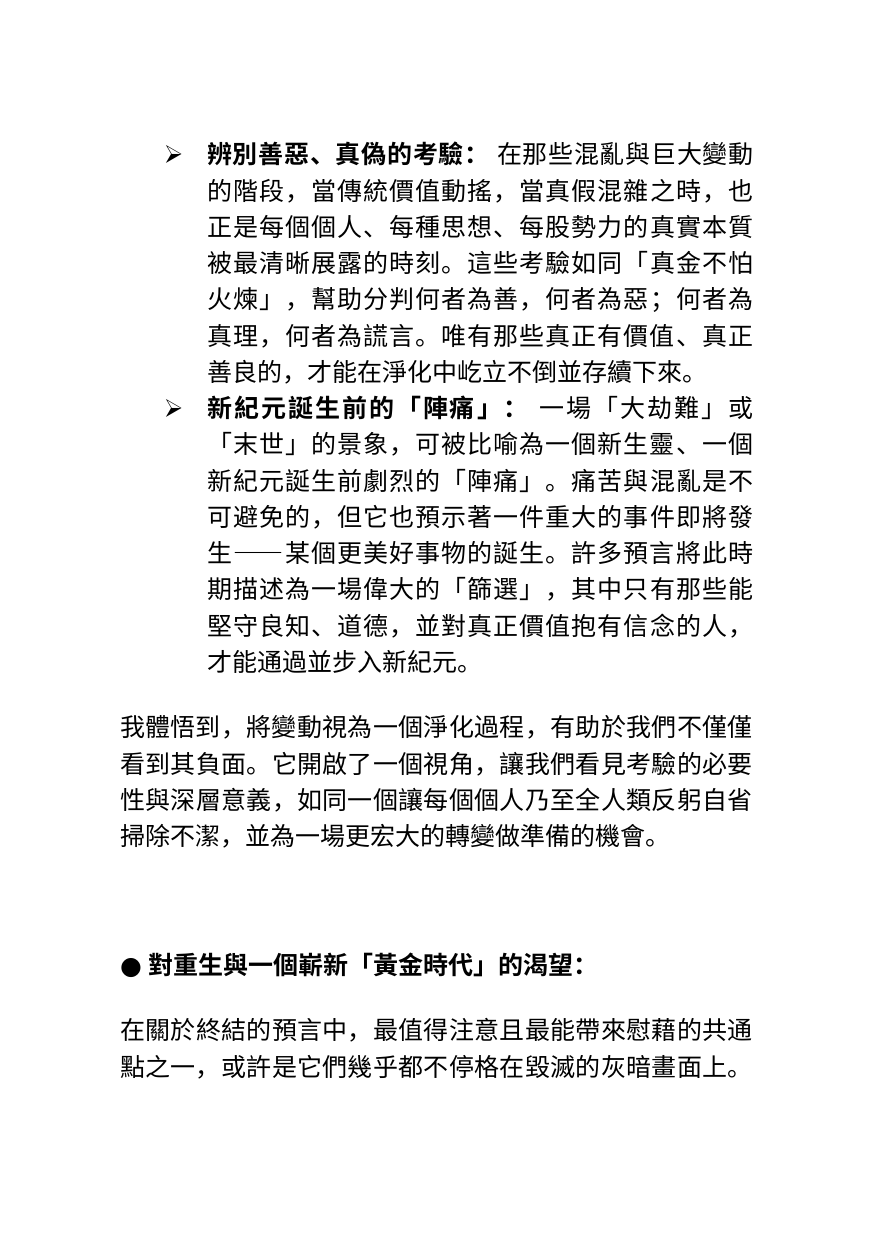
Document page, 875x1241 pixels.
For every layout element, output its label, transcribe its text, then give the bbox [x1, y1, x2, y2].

text 我體悟到，將變動視為一個淨化過程，有助於我們不僅僅看到其負面。它開啟了一個視角，讓我們看見考驗的必要性與深層意義，如同一個讓每個個人乃至全人類反躬自省、掃除不潔，並為一場更宏大的轉變做準備的機會。 [120, 708, 754, 853]
list 新紀元誕生前的「陣痛」： 一場「大劫難」或「末世」的景象，可被比喻為一個新生靈、一個新紀元誕生前劇烈的「陣痛」。痛苦與混亂是不可避免的，但它也預示著一件重大的事件即將發生——某個更美好事物的誕生。許多預言將此時期描述為一場偉大的「篩選」，其中只有那些能堅守良知、道德，並對真正價值抱有信念的人，才能通過並步入新紀元。 [163, 389, 754, 679]
text ● 對重生與一個嶄新「黃金時代」的渴望： [120, 945, 754, 982]
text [120, 1011, 754, 1083]
list 辨別善惡、真偽的考驗： 在那些混亂與巨大變動的階段，當傳統價值動搖，當真假混雜之時，也正是每個個人、每種思想、每股勢力的真實本質被最清晰展露的時刻。這些考驗如同「真金不怕火煉」，幫助分判何者為善，何者為惡；何者為真理，何者為謊言。唯有那些真正有價值、真正善良的，才能在淨化中屹立不倒並存續下來。 [163, 135, 754, 389]
